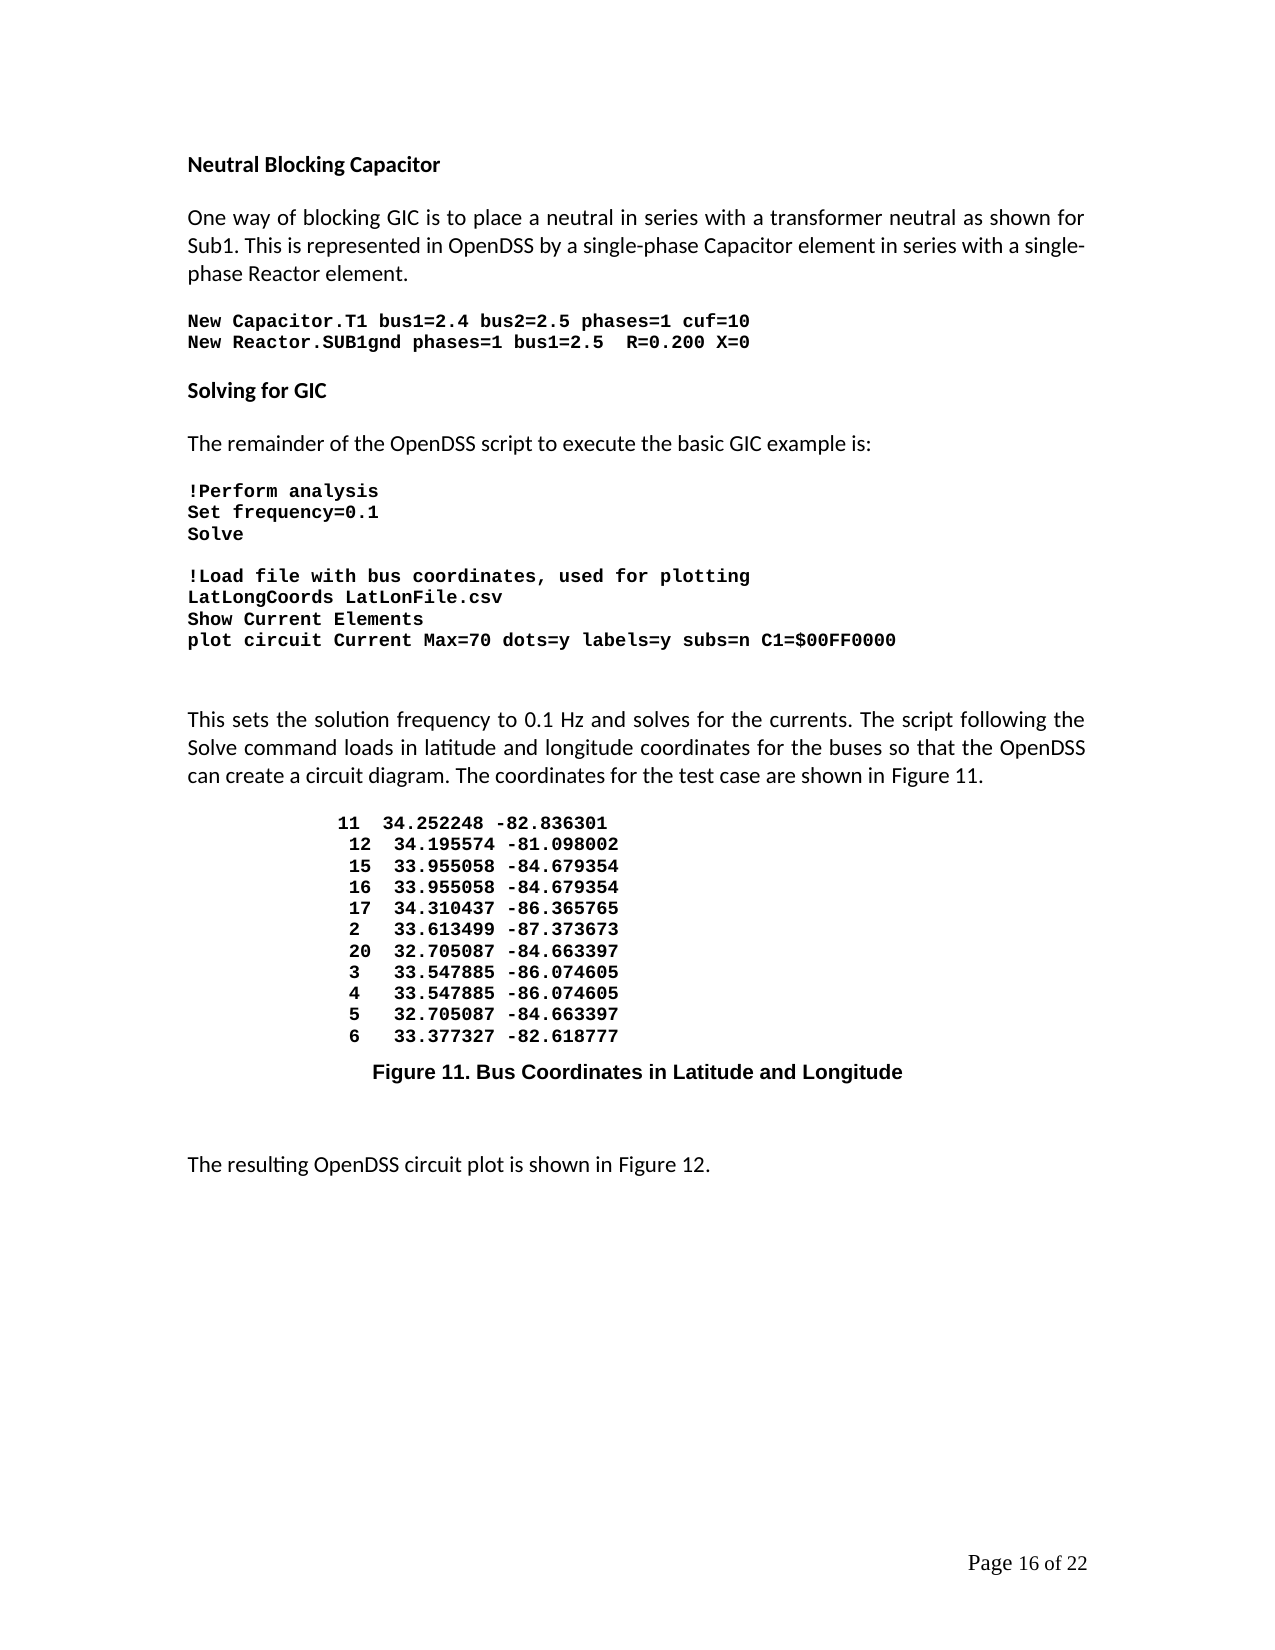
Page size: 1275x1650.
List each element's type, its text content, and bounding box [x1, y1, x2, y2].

text Solving for GIC [187, 376, 1087, 404]
text The resulting OpenDSS circuit plot is shown in Figure 12. [187, 1150, 1087, 1178]
text 15 33.955058 -84.679354 [337, 856, 1087, 878]
text This sets the solution frequency to 0.1 Hz and solves for the currents. The script following the Solve command loads in latitude and longitude coordinates for the buses so that the OpenDSS can create a circuit diagram. The coordinates for the test case are shown in Figure 11. [187, 705, 1087, 789]
text The remainder of the OpenDSS script to execute the basic GIC example is: [187, 429, 1087, 457]
text !Perform analysis [187, 482, 1087, 503]
text 6 33.377327 -82.618777 [337, 1026, 1087, 1048]
text One way of blocking GIC is to place a neutral in series with a transformer neutral as shown for Sub1. This is represented in OpenDSS by a single-phase Capacitor element in series with a single-phase Reactor element. [187, 203, 1087, 287]
text 20 32.705087 -84.663397 [337, 941, 1087, 963]
text LatLongCoords LatLonFile.csv [187, 588, 1087, 609]
text 5 32.705087 -84.663397 [337, 1005, 1087, 1026]
text 4 33.547885 -86.074605 [337, 984, 1087, 1005]
text Show Current Elements [187, 609, 1087, 631]
text Neutral Blocking Capacitor [187, 150, 1087, 178]
text Solve [187, 524, 1087, 546]
text 2 33.613499 -87.373673 [337, 920, 1087, 941]
text New Capacitor.T1 bus1=2.4 bus2=2.5 phases=1 cuf=10 [187, 312, 1087, 333]
text 17 34.310437 -86.365765 [337, 899, 1087, 920]
text Set frequency=0.1 [187, 503, 1087, 524]
text !Load file with bus coordinates, used for plotting [187, 567, 1087, 588]
text New Reactor.SUB1gnd phases=1 bus1=2.5 R=0.200 X=0 [187, 333, 1087, 354]
text plot circuit Current Max=70 dots=y labels=y subs=n C1=$00FF0000 [187, 631, 1087, 652]
text 11 34.252248 -82.836301 [337, 814, 1087, 835]
text 3 33.547885 -86.074605 [337, 963, 1087, 984]
text Figure 11. Bus Coordinates in Latitude and Longitude [187, 1060, 1087, 1084]
text 12 34.195574 -81.098002 [337, 835, 1087, 856]
text 16 33.955058 -84.679354 [337, 878, 1087, 899]
